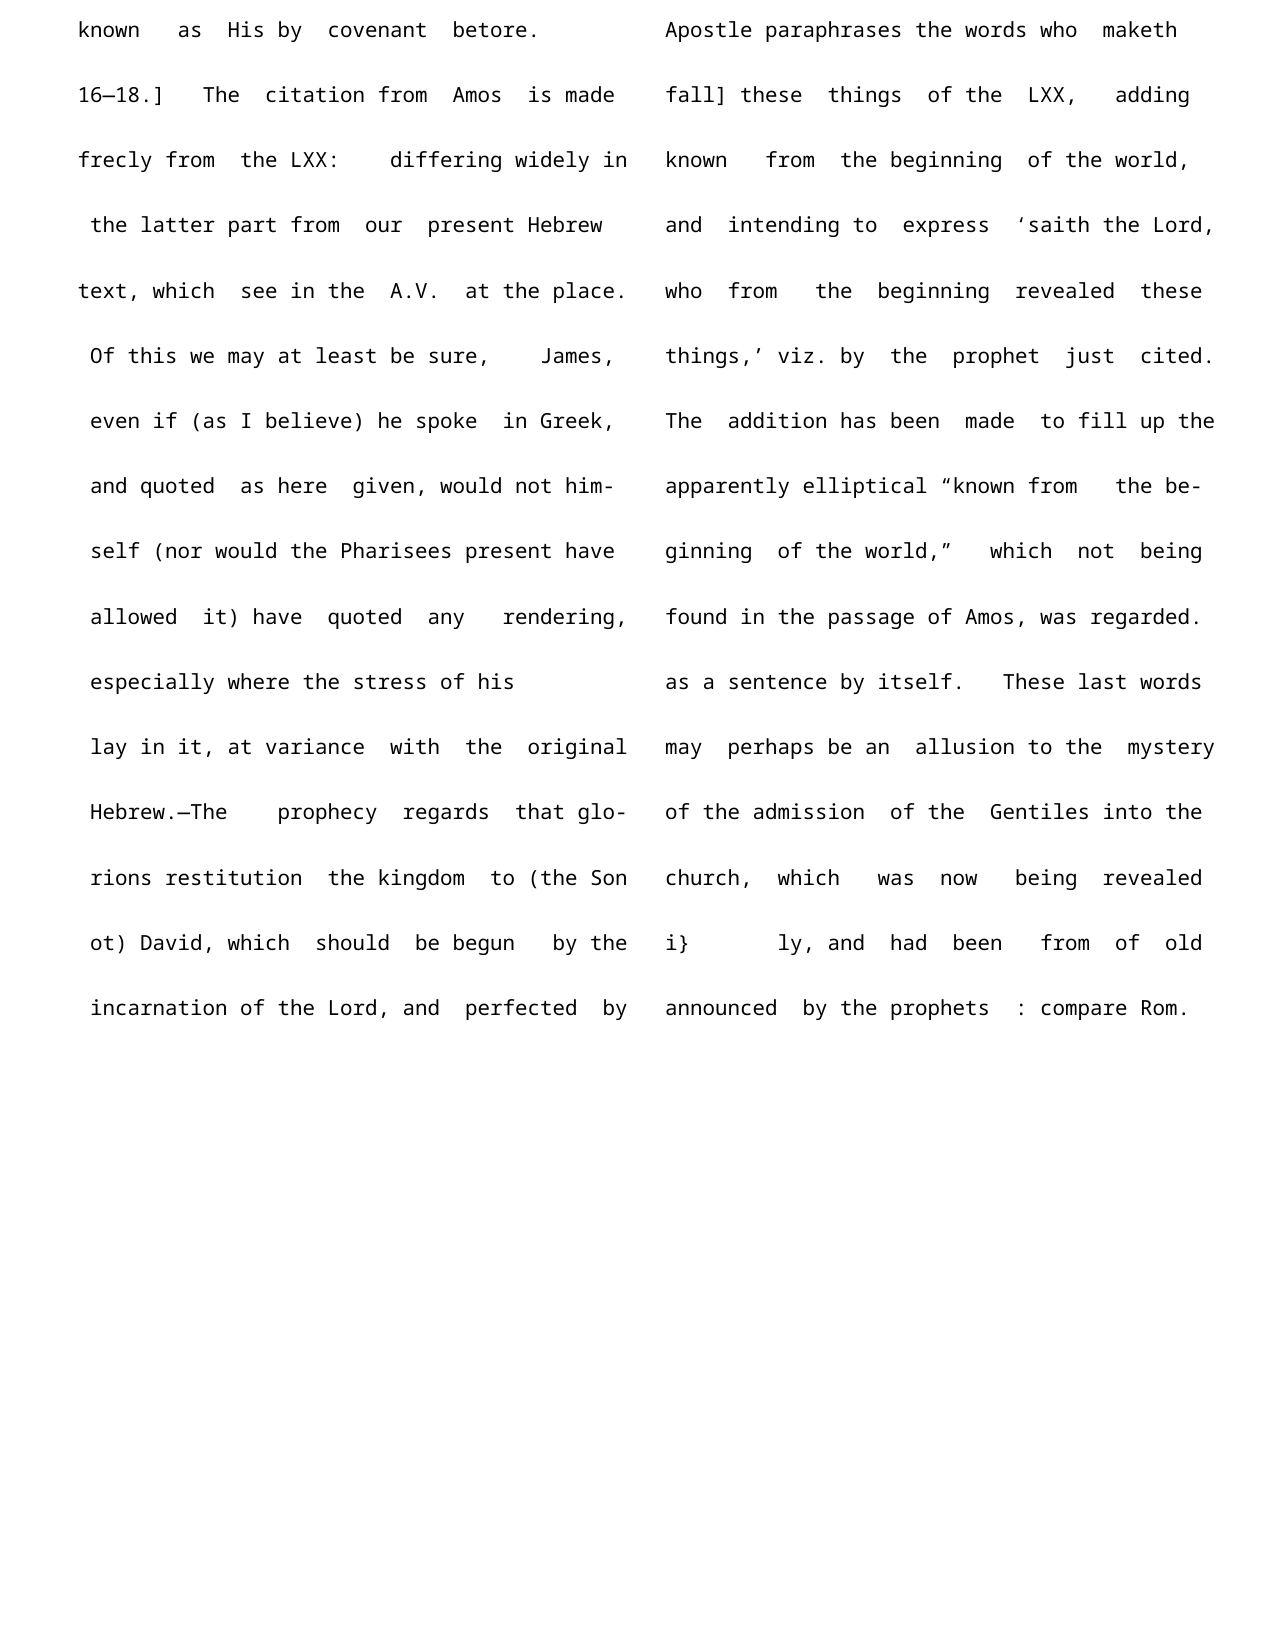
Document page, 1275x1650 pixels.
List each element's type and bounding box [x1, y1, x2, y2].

text [15, 15, 1260, 1149]
